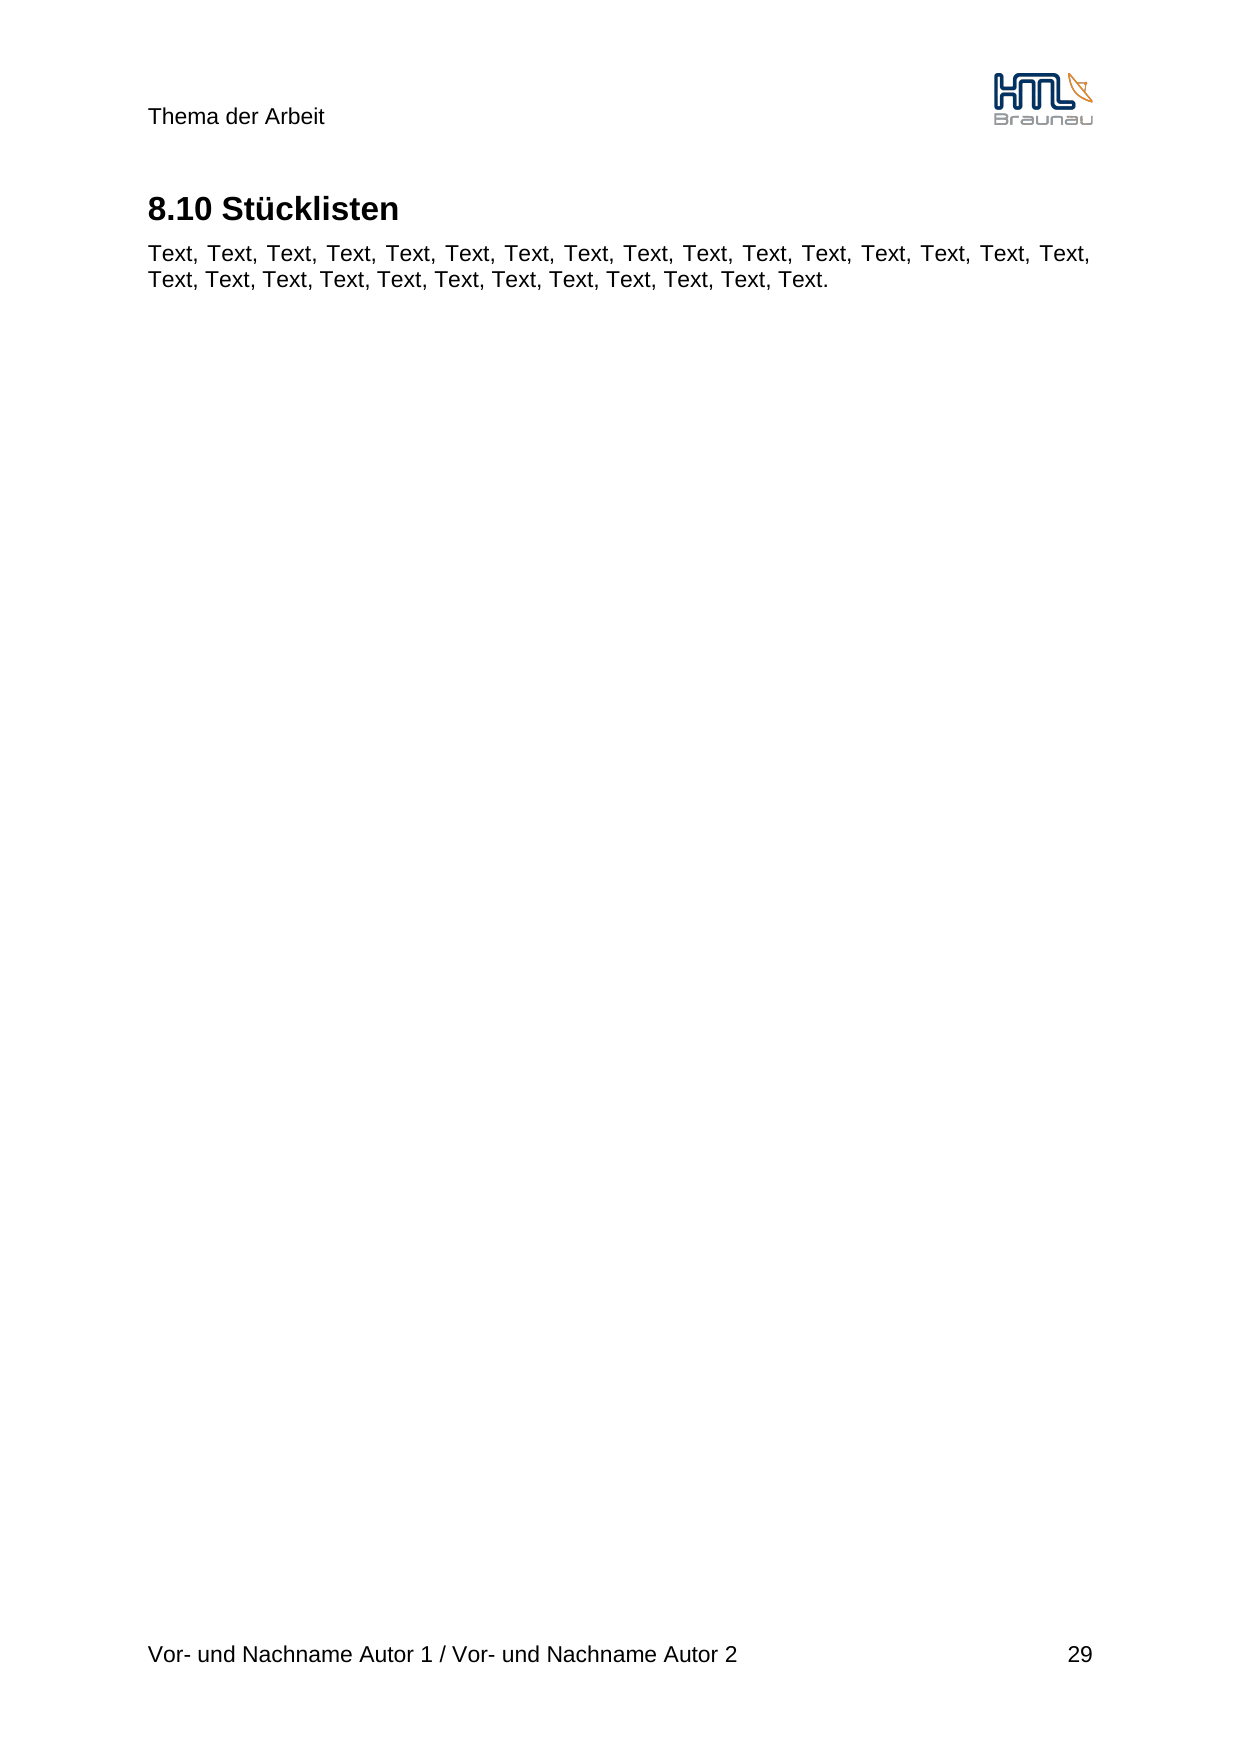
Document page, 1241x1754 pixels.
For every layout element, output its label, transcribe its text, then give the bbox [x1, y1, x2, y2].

text Text, Text, Text, Text, Text, Text, Text, Text, Text, Text, Text, Text, Text, Text, Text, Text, Text, Text, Text, Text, Text, Text, Text, Text, Text, Text, Text, Text. [148, 240, 1092, 293]
subtitle Stücklisten [148, 189, 1092, 227]
picture [994, 73, 1093, 125]
